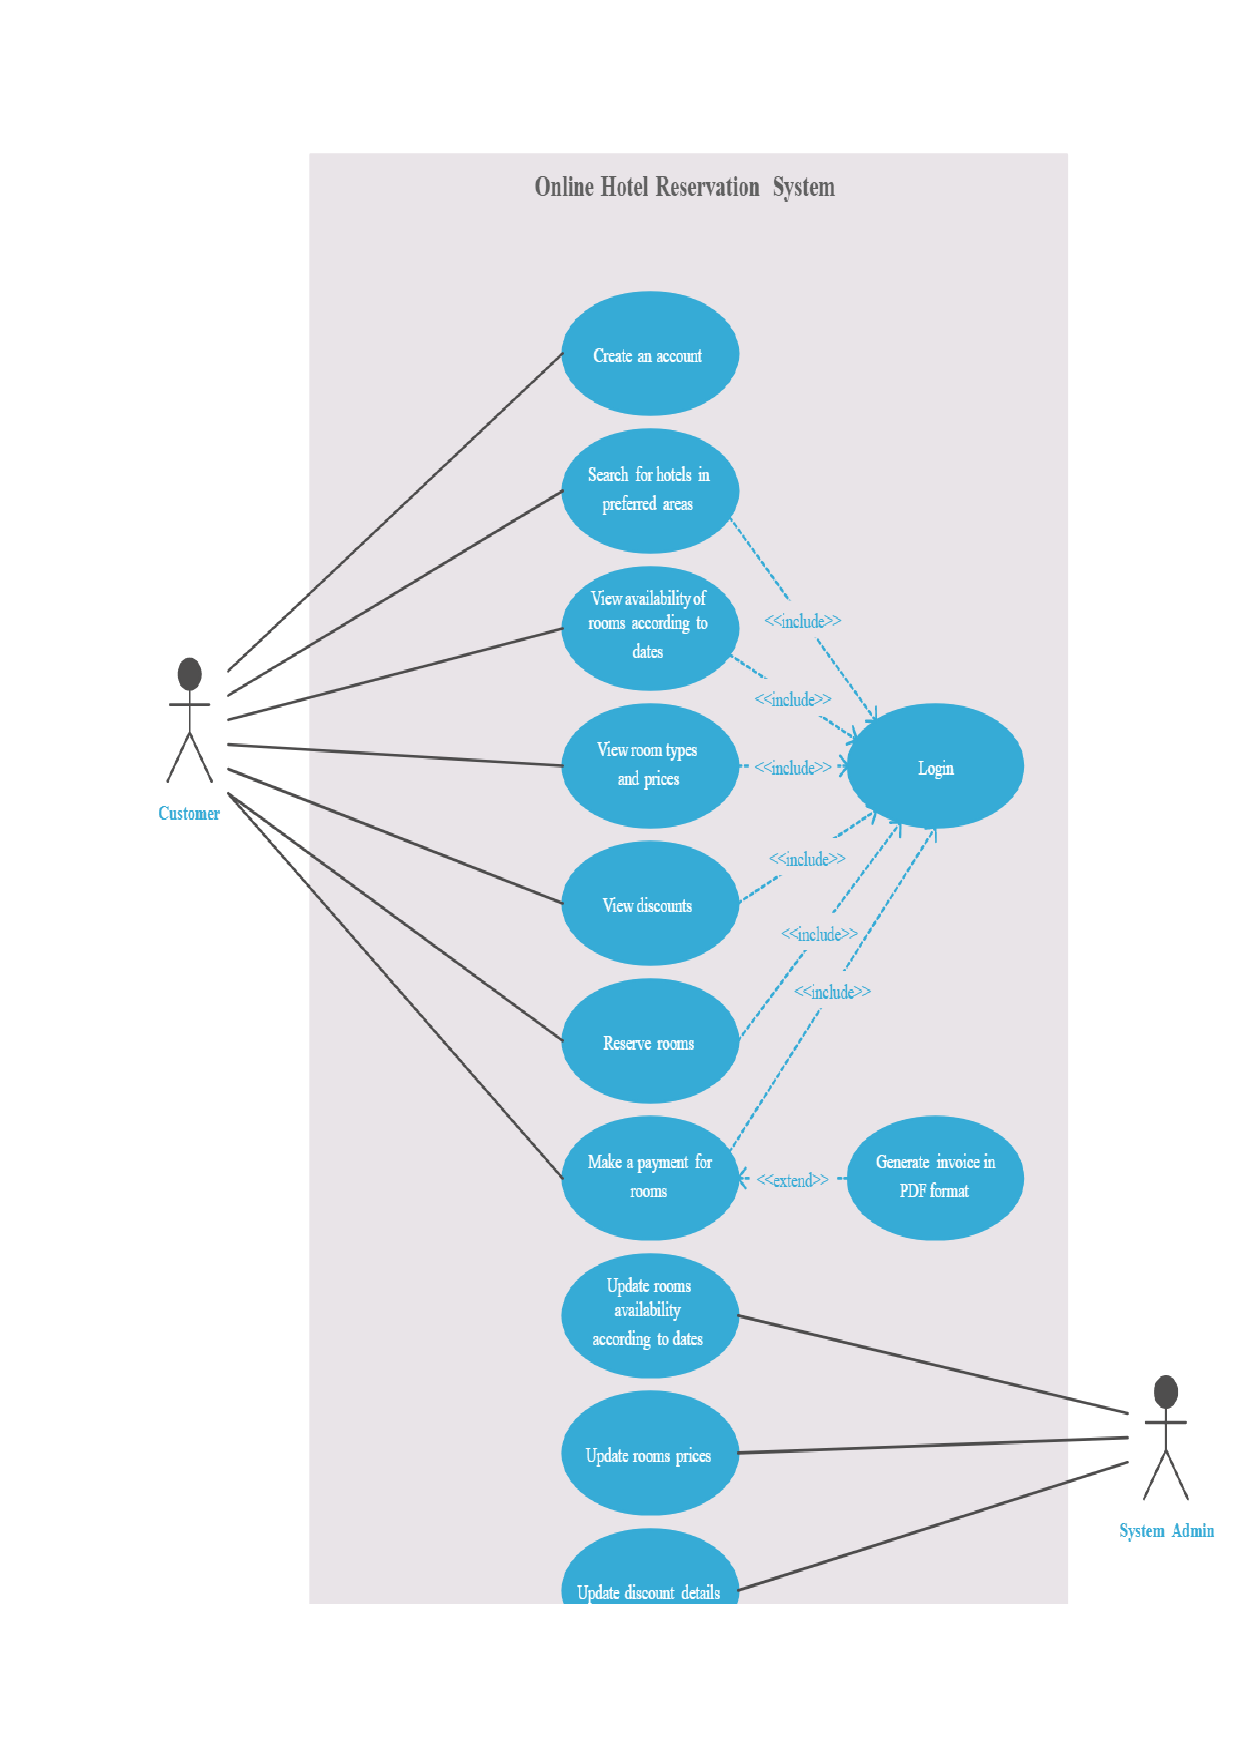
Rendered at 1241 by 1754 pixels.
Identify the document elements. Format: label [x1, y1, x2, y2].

picture [150, 150, 1218, 1604]
